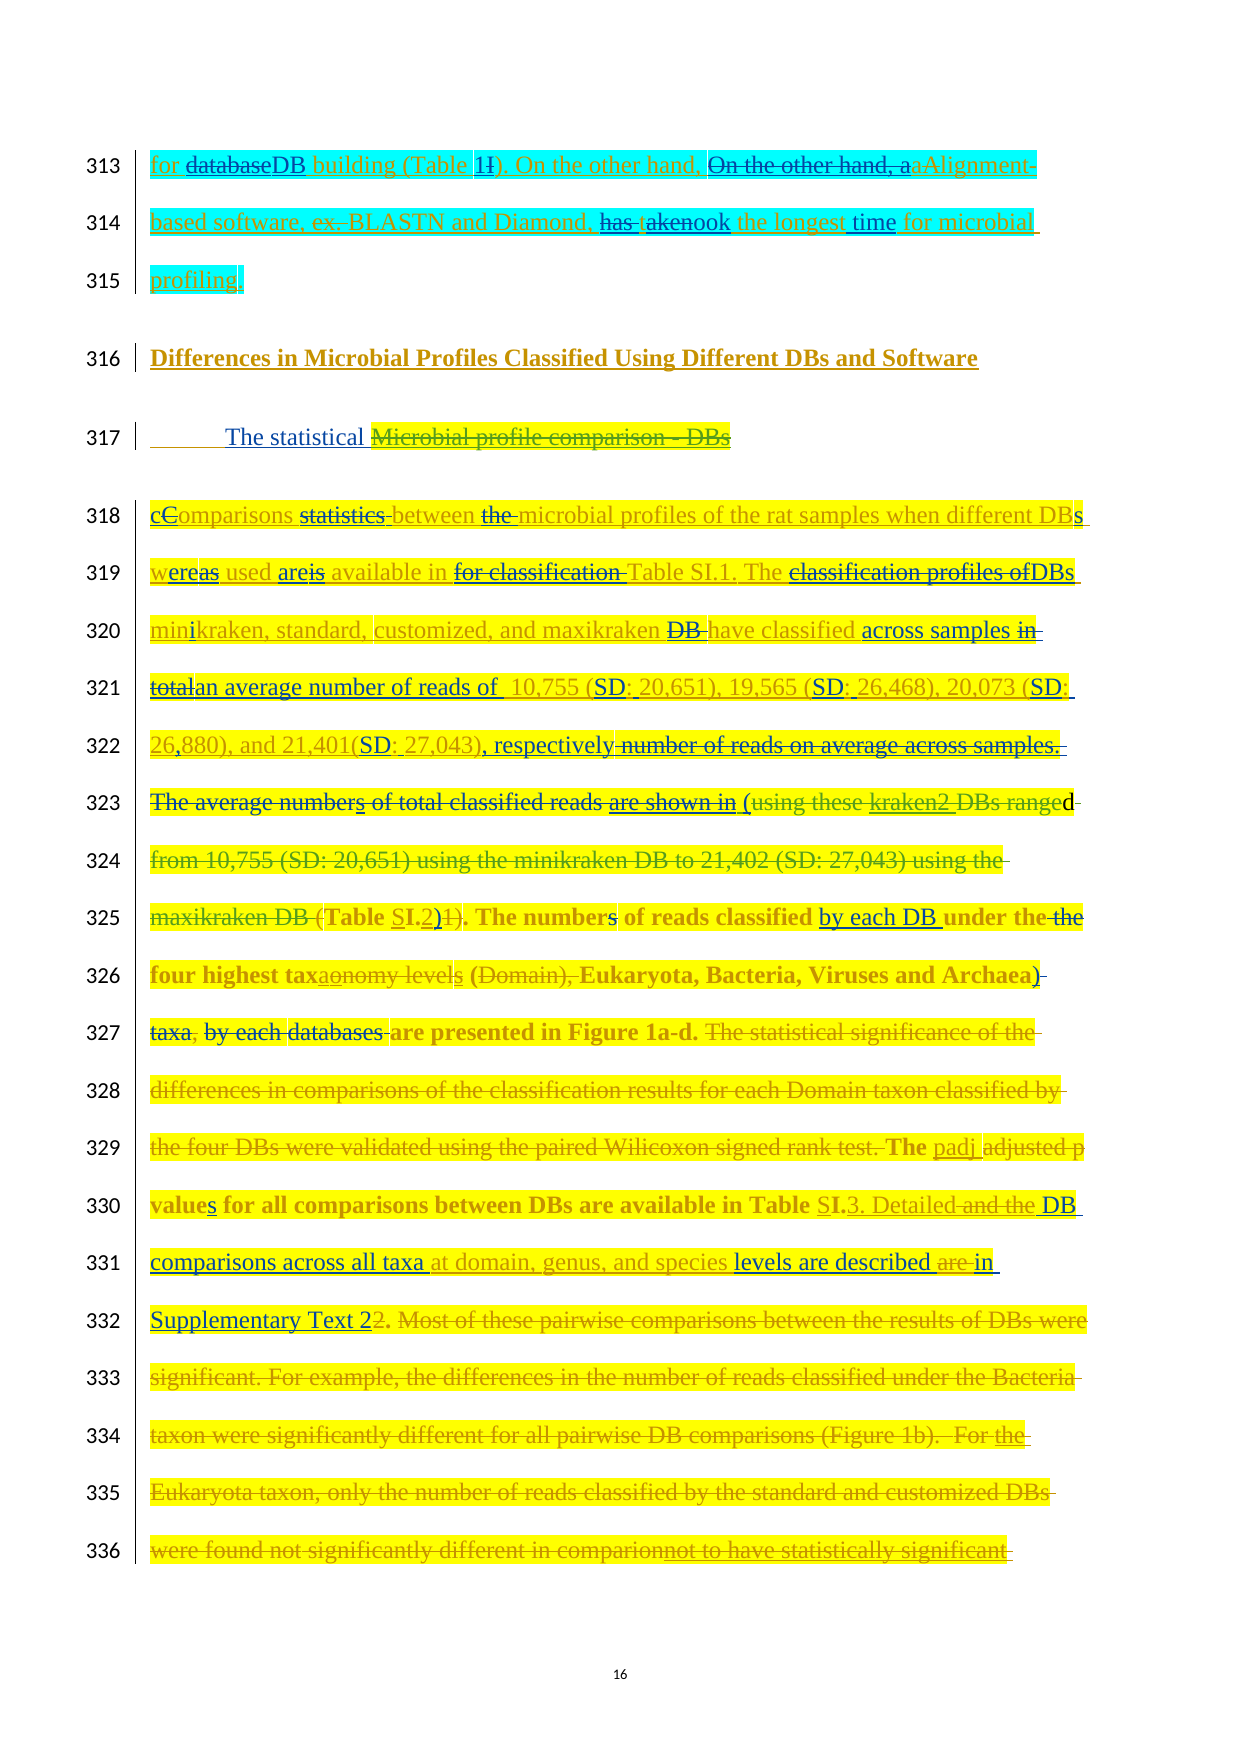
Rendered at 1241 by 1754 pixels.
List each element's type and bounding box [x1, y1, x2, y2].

text [150, 526, 1090, 1564]
